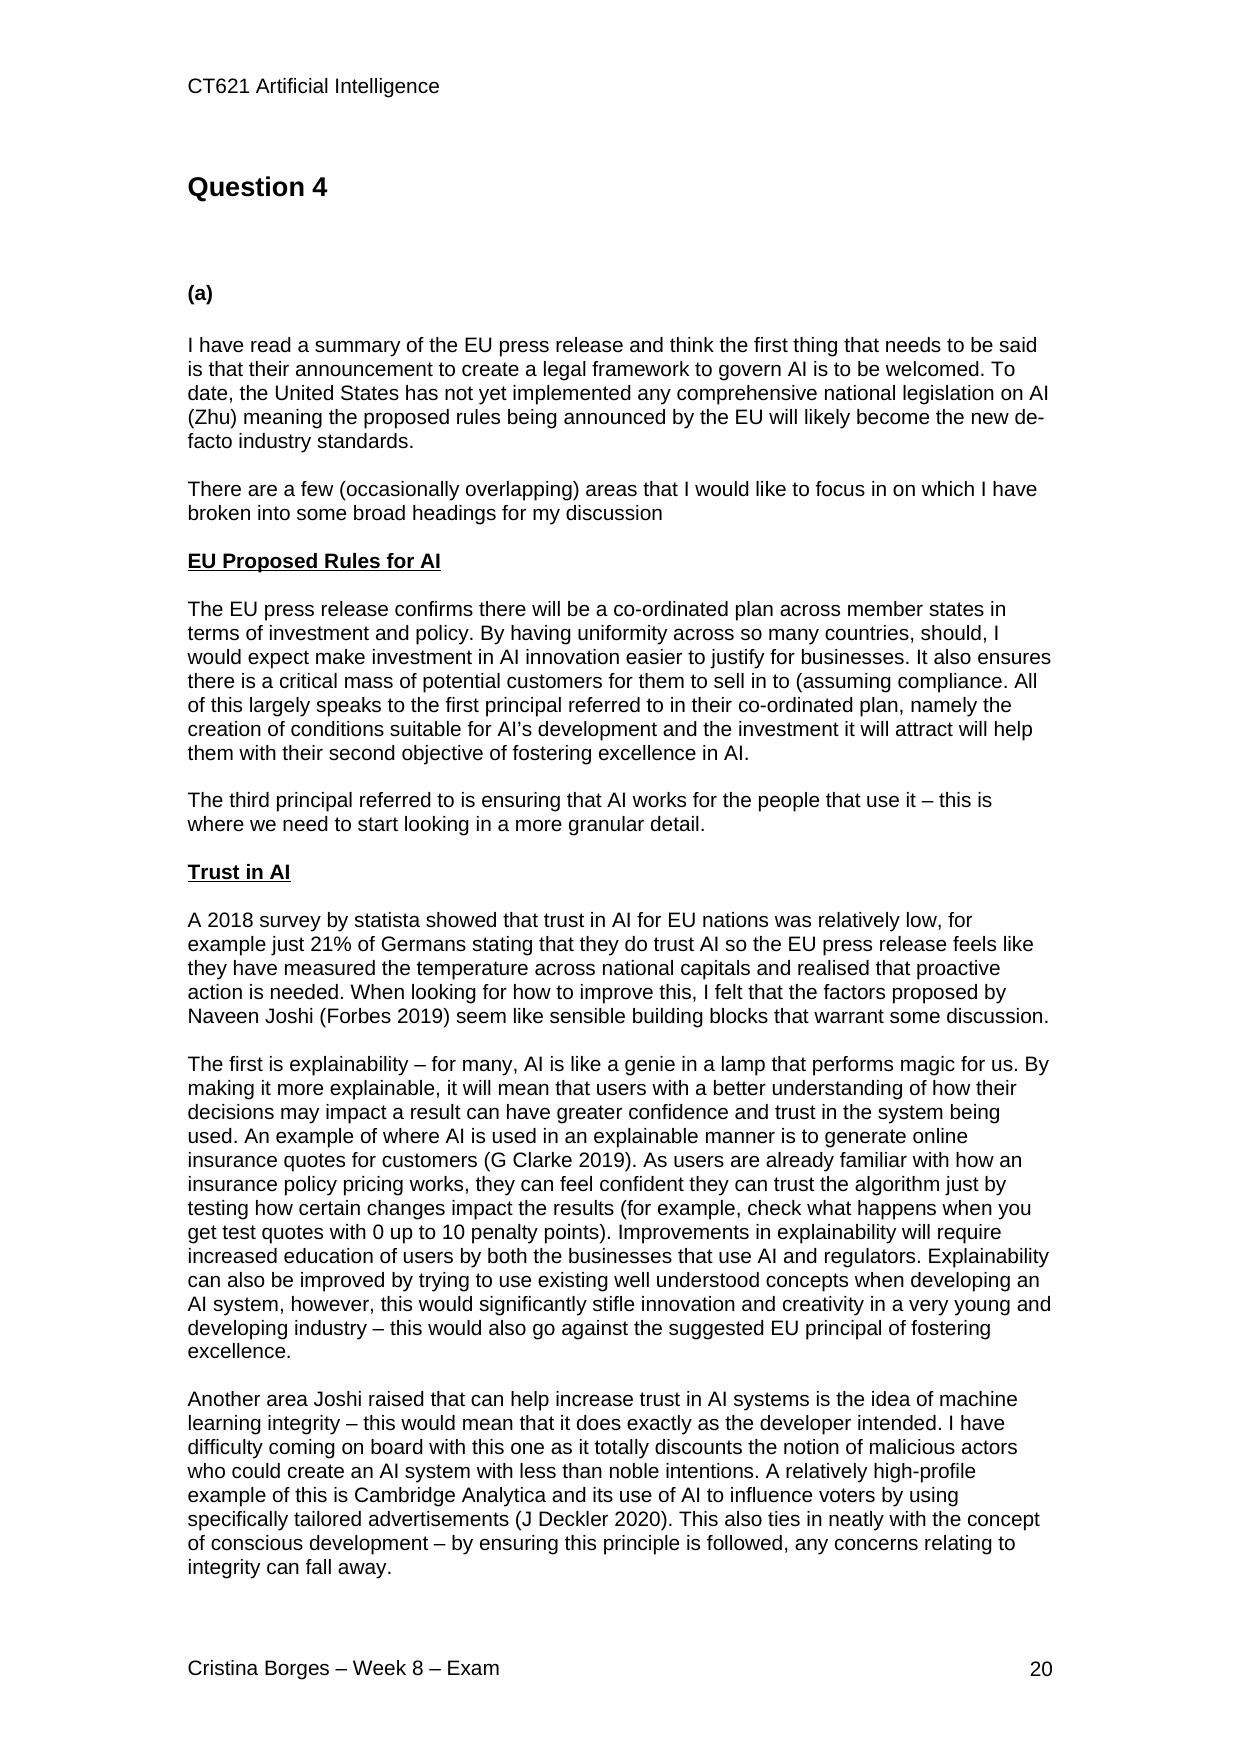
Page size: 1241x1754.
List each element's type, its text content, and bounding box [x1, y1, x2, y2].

subtitle Question 4 [187, 171, 1053, 202]
text The first is explainability – for many, AI is like a genie in a lamp that performs magic for us. By making it more explainable, it will mean that users with a better understanding of how their decisions may impact a result can have greater confidence and trust in the system being used. An example of where AI is used in an explainable manner is to generate online insurance quotes for customers (G Clarke 2019). As users are already familiar with how an insurance policy pricing works, they can feel confident they can trust the algorithm just by testing how certain changes impact the results (for example, check what happens when you get test quotes with 0 up to 10 penalty points). Improvements in explainability will require increased education of users by both the businesses that use AI and regulators. Explainability can also be improved by trying to use existing well understood concepts when developing an AI system, however, this would significantly stifle innovation and creativity in a very young and developing industry – this would also go against the suggested EU principal of fostering excellence. [187, 1052, 1053, 1363]
text I have read a summary of the EU press release and think the first thing that needs to be said is that their announcement to create a legal framework to govern AI is to be welcomed. To date, the United States has not yet implemented any comprehensive national legislation on AI (Zhu) meaning the proposed rules being announced by the EU will likely become the new de-facto industry standards. [187, 333, 1053, 453]
text The EU press release confirms there will be a co-ordinated plan across member states in terms of investment and policy. By having uniformity across so many countries, should, I would expect make investment in AI innovation easier to justify for businesses. It also ensures there is a critical mass of potential customers for them to sell in to (assuming compliance. All of this largely speaks to the first principal referred to in their co-ordinated plan, namely the creation of conditions suitable for AI’s development and the investment it will attract will help them with their second objective of fostering excellence in AI. [187, 597, 1053, 764]
text There are a few (occasionally overlapping) areas that I would like to focus in on which I have broken into some broad headings for my discussion [187, 477, 1053, 525]
subtitle (a) [187, 280, 1053, 304]
text The third principal referred to is ensuring that AI works for the people that use it – this is where we need to start looking in a more granular detail. [187, 788, 1053, 836]
text Another area Joshi raised that can help increase trust in AI systems is the idea of machine learning integrity – this would mean that it does exactly as the developer intended. I have difficulty coming on board with this one as it totally discounts the notion of malicious actors who could create an AI system with less than noble intentions. A relatively high-profile example of this is Cambridge Analytica and its use of AI to influence voters by using specifically tailored advertisements (J Deckler 2020). This also ties in neatly with the concept of conscious development – by ensuring this principle is followed, any concerns relating to integrity can fall away. [187, 1387, 1053, 1579]
text A 2018 survey by statista showed that trust in AI for EU nations was relatively low, for example just 21% of Germans stating that they do trust AI so the EU press release feels like they have measured the temperature across national capitals and realised that proactive action is needed. When looking for how to improve this, I felt that the factors proposed by Naveen Joshi (Forbes 2019) seem like sensible building blocks that warrant some discussion. [187, 908, 1053, 1028]
text EU Proposed Rules for AI [187, 549, 1053, 573]
text Trust in AI [187, 860, 1053, 884]
